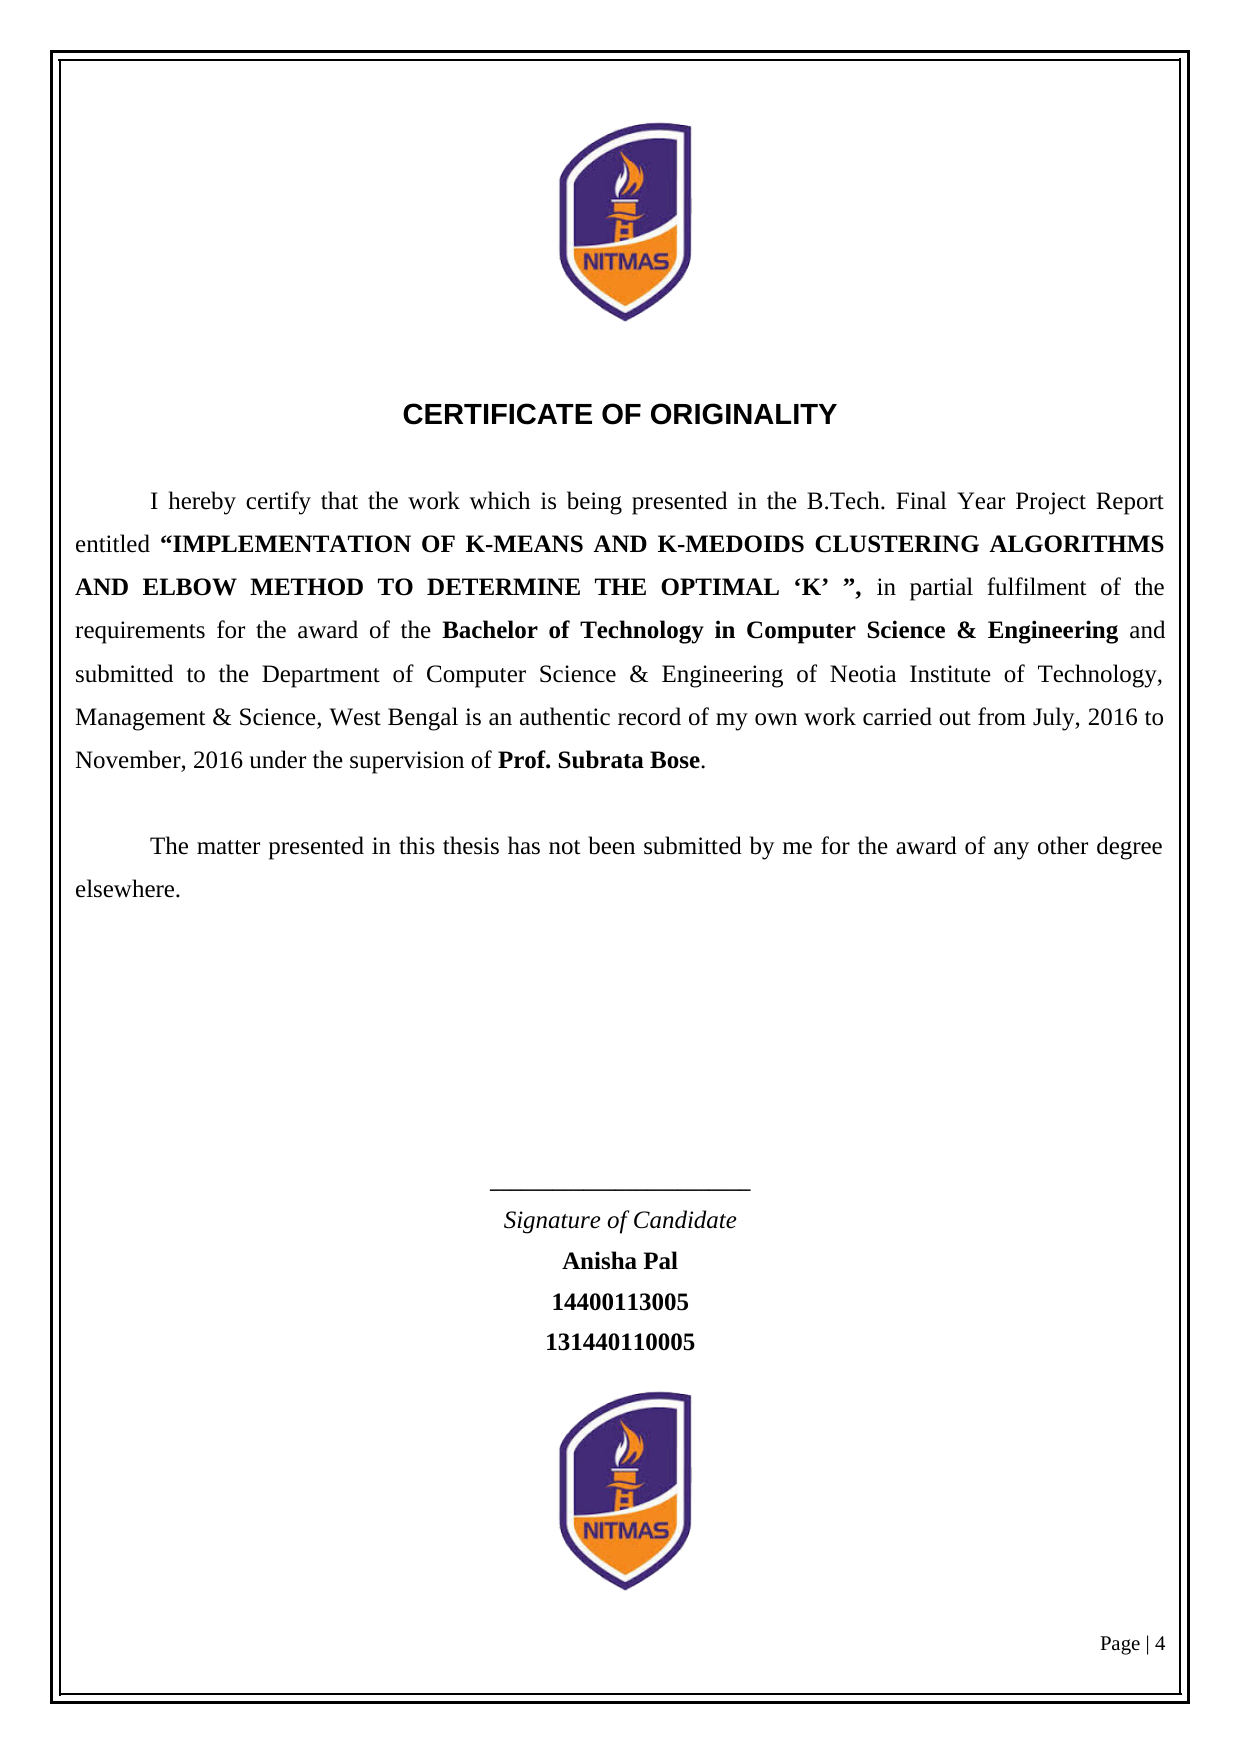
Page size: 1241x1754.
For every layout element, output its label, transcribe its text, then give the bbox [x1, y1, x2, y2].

table_cell 14400113005 [466, 1287, 774, 1327]
subtitle CERTIFICATE OF ORIGINALITY [75, 397, 1165, 431]
text The matter presented in this thesis has not been submitted by me for the award of any other degree elsewhere. [75, 831, 1165, 903]
picture [534, 1368, 707, 1600]
table_cell Anisha Pal [466, 1246, 774, 1287]
table_cell 131440110005 [466, 1327, 774, 1368]
text I hereby certify that the work which is being presented in the B.Tech. Final Year Project Report entitled “IMPLEMENTATION OF K-MEANS AND K-MEDOIDS CLUSTERING ALGORITHMS AND ELBOW METHOD TO DETERMINE THE OPTIMAL ‘K’ ”, in partial fulfilment of the requirements for the award of the Bachelor of Technology in Computer Science & Engineering and submitted to the Department of Computer Science & Engineering of Neotia Institute of Technology, Management & Science, West Bengal is an authentic record of my own work carried out from July, 2016 to November, 2016 under the supervision of Prof. Subrata Bose. [75, 486, 1165, 774]
table_header _________________________ Signature of Candidate [466, 1169, 774, 1246]
picture [534, 99, 707, 331]
